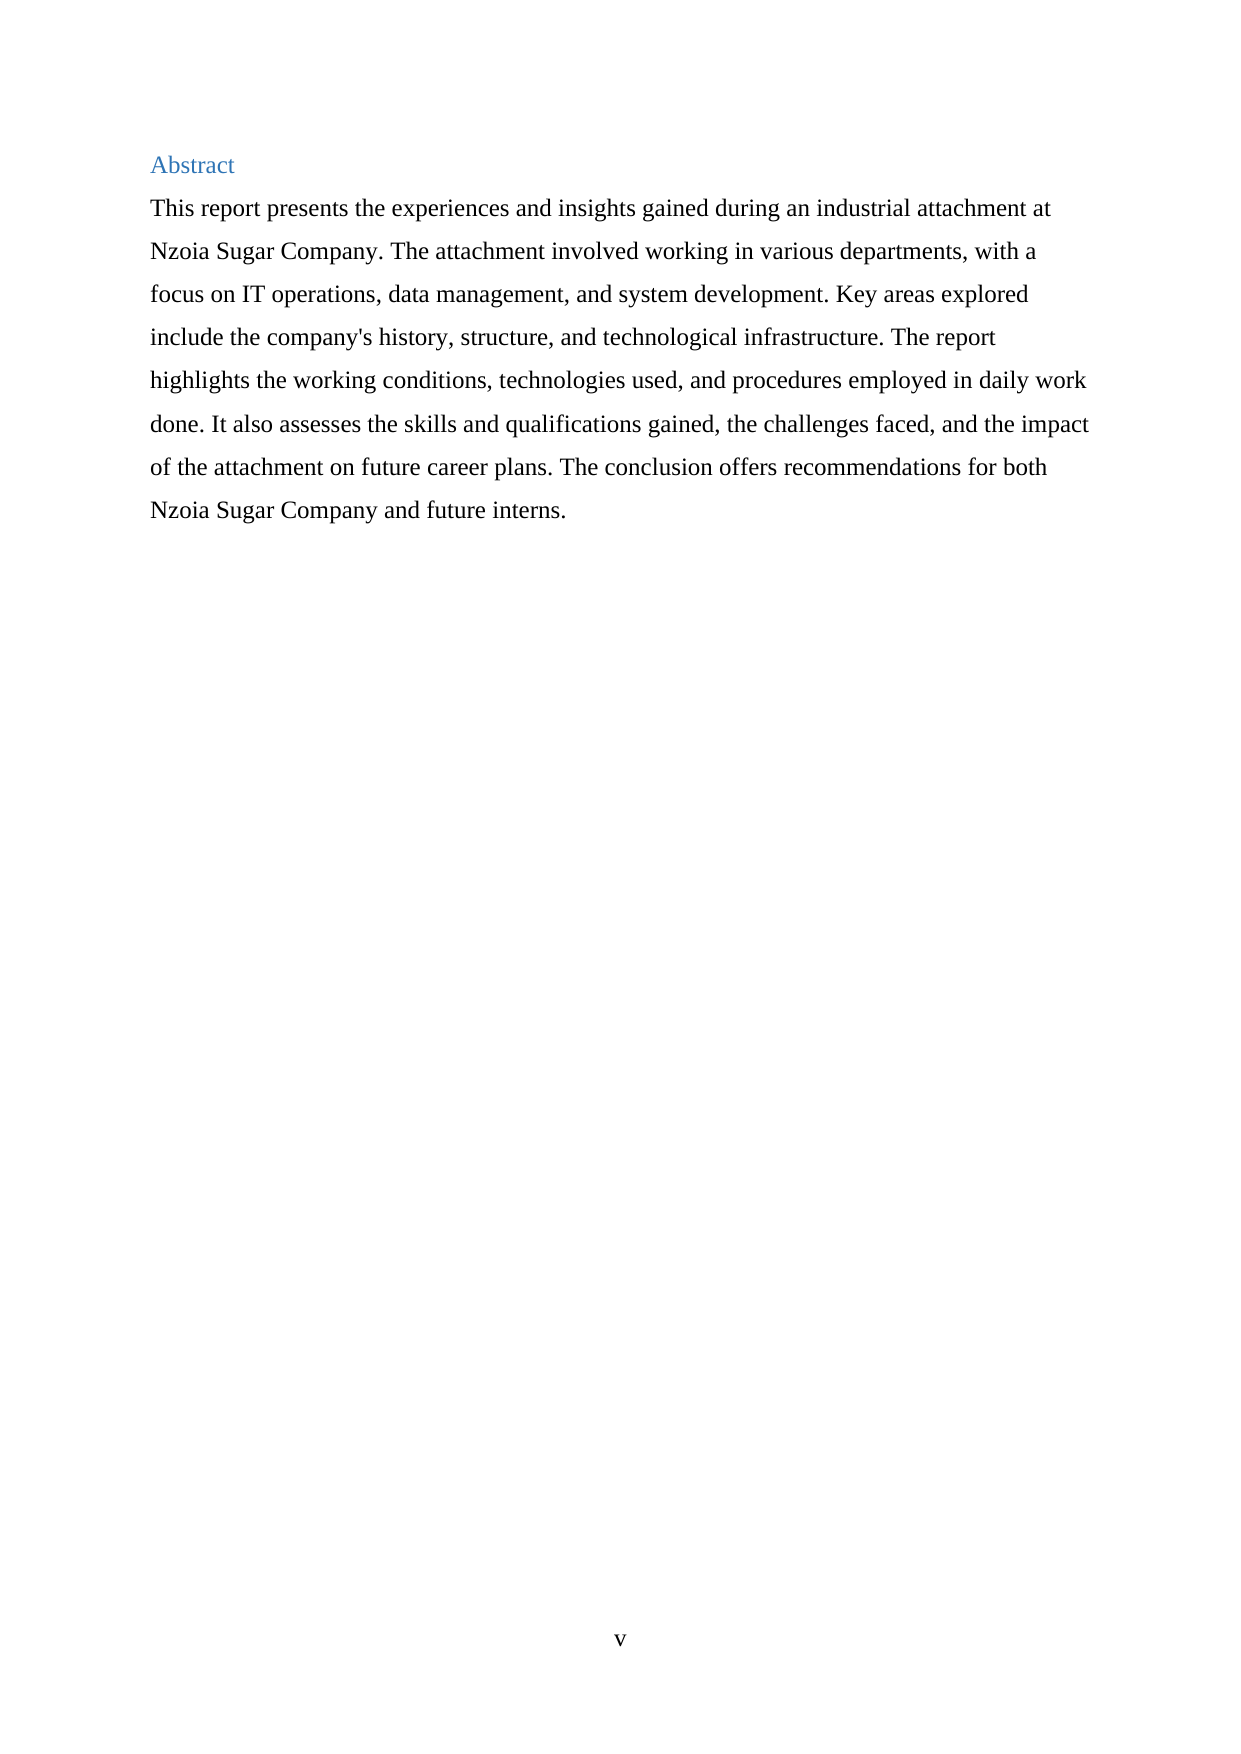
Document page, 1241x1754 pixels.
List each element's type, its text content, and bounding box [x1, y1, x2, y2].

text This report presents the experiences and insights gained during an industrial attachment at Nzoia Sugar Company. The attachment involved working in various departments, with a focus on IT operations, data management, and system development. Key areas explored include the company's history, structure, and technological infrastructure. The report highlights the working conditions, technologies used, and procedures employed in daily work done. It also assesses the skills and qualifications gained, the challenges faced, and the impact of the attachment on future career plans. The conclusion offers recommendations for both Nzoia Sugar Company and future interns. [150, 193, 1090, 524]
subtitle Abstract [150, 150, 1090, 179]
